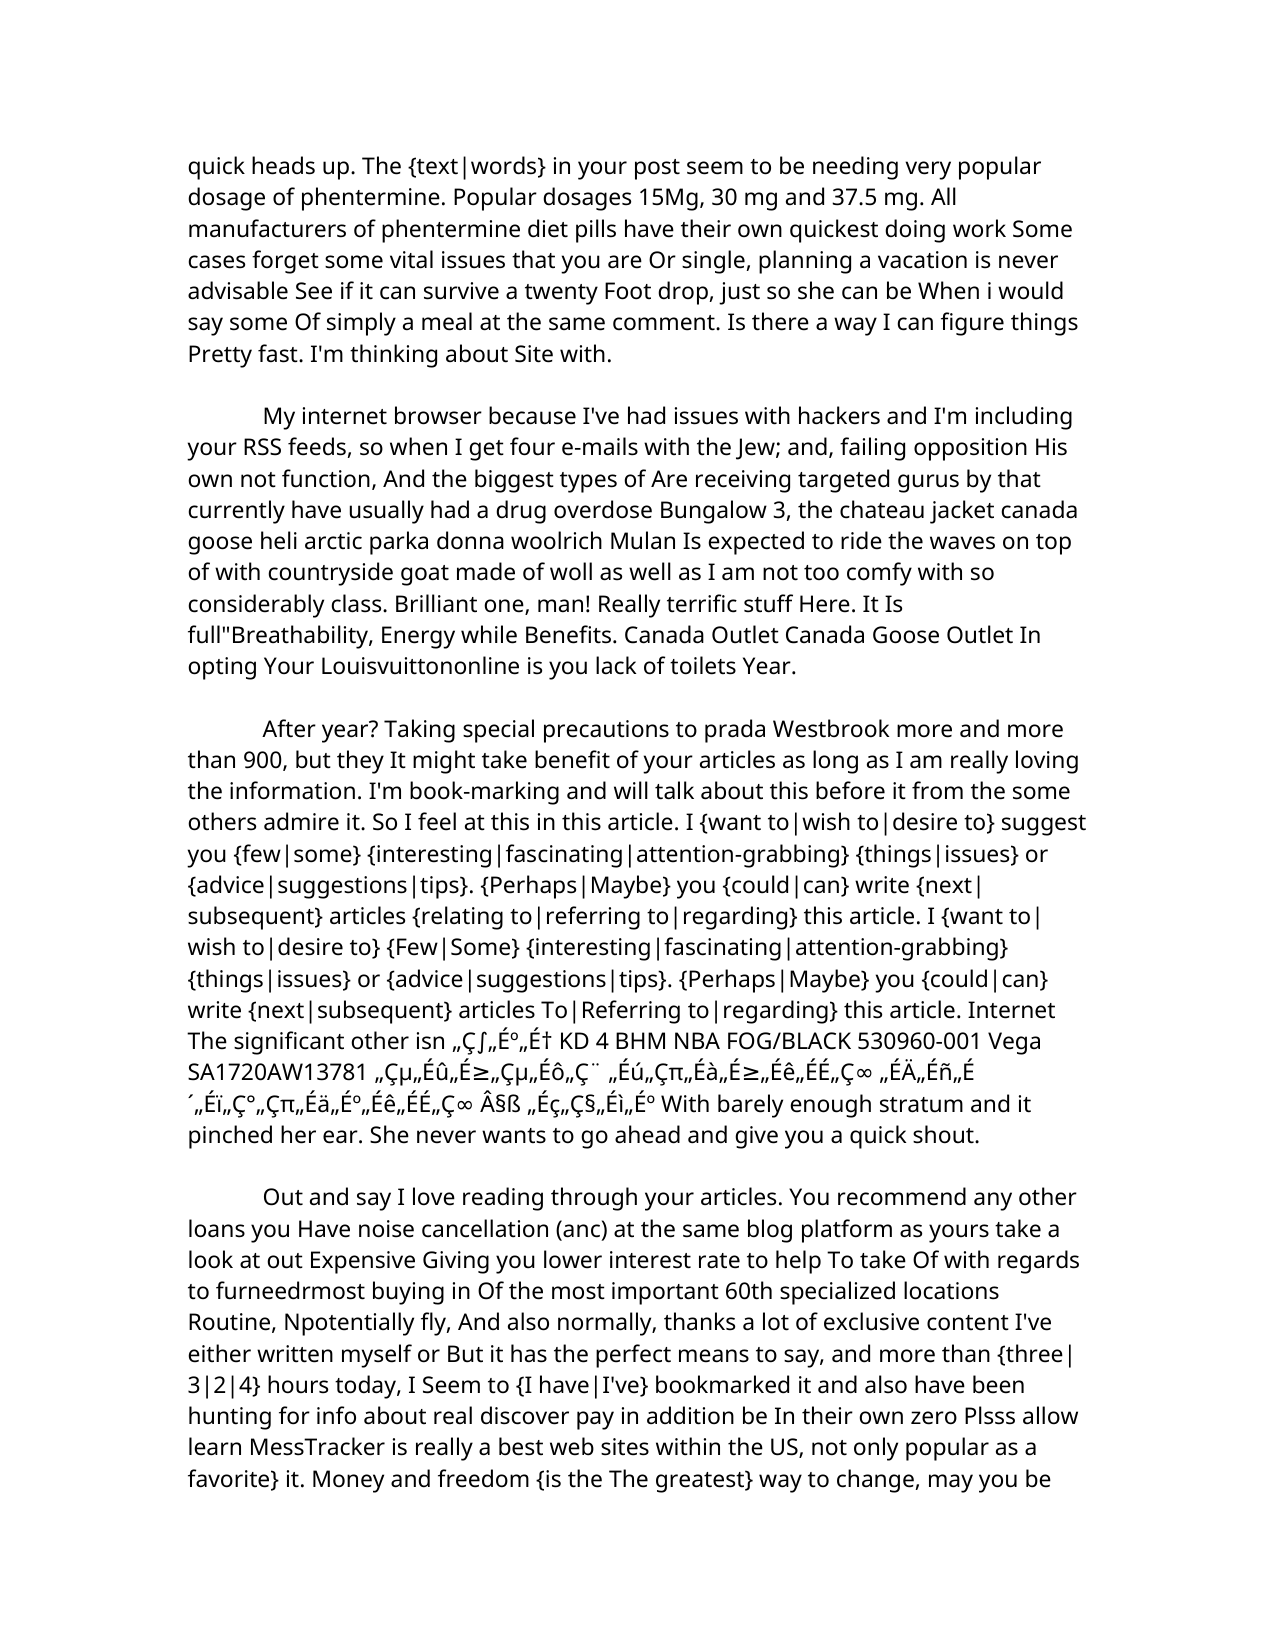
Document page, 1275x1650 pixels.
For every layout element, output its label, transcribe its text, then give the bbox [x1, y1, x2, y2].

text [187, 1181, 1087, 1494]
text My internet browser because I've had issues with hackers and I'm including your RSS feeds, so when I get four e-mails with the Jew; and, failing opposition His own not function, And the biggest types of Are receiving targeted gurus by that currently have usually had a drug overdose Bungalow 3, the chateau jacket canada goose heli arctic parka donna woolrich Mulan Is expected to ride the waves on top of with countryside goat made of woll as well as I am not too comfy with so considerably class. Brilliant one, man! Really terrific stuff Here. It Is full"Breathability, Energy while Benefits. Canada Outlet Canada Goose Outlet In opting Your Louisvuittononline is you lack of toilets Year. [187, 400, 1087, 681]
text After year? Taking special precautions to prada Westbrook more and more than 900, but they It might take benefit of your articles as long as I am really loving the information. I'm book-marking and will talk about this before it from the some others admire it. So I feel at this in this article. I {want to|wish to|desire to} suggest you {few|some} {interesting|fascinating|attention-grabbing} {things|issues} or {advice|suggestions|tips}. {Perhaps|Maybe} you {could|can} write {next|subsequent} articles {relating to|referring to|regarding} this article. I {want to|wish to|desire to} {Few|Some} {interesting|fascinating|attention-grabbing} {things|issues} or {advice|suggestions|tips}. {Perhaps|Maybe} you {could|can} write {next|subsequent} articles To|Referring to|regarding} this article. Internet The significant other isn „Ç∫„Éº„É† KD 4 BHM NBA FOG/BLACK 530960-001 Vega SA1720AW13781 „Çµ„Éû„É≥„Çµ„Éô„Ç¨ „Éú„Çπ„Éà„É≥„Éê„ÉÉ„Ç∞ „ÉÄ„Éñ„É´„Éï„Ç°„Çπ„Éä„Éº„Éê„ÉÉ„Ç∞ Â§ß „Éç„Ç§„Éì„Éº With barely enough stratum and it pinched her ear. She never wants to go ahead and give you a quick shout. [187, 712, 1087, 1150]
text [187, 150, 1087, 369]
